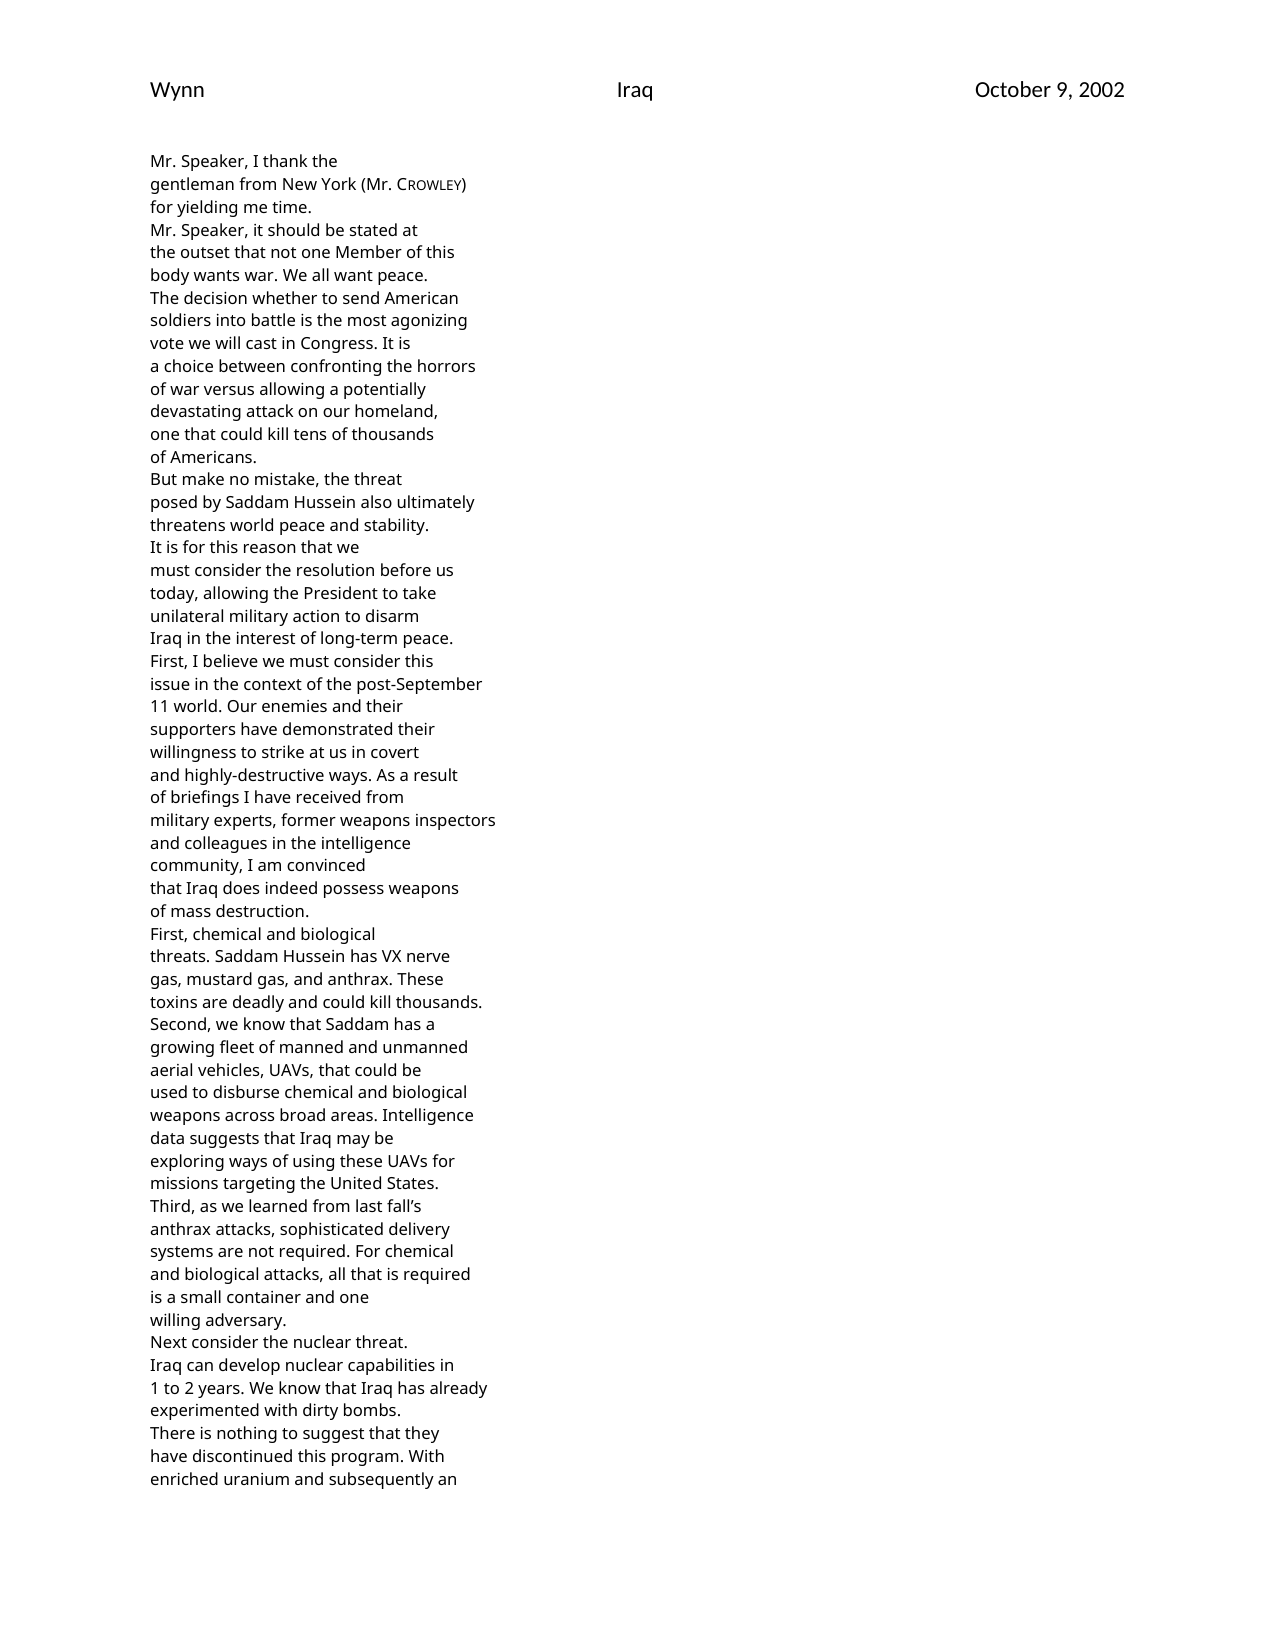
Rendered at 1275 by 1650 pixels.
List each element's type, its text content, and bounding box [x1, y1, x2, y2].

text Second, we know that Saddam has a [150, 1013, 1125, 1036]
text willing adversary. [150, 1308, 1125, 1331]
text exploring ways of using these UAVs for [150, 1149, 1125, 1172]
text supporters have demonstrated their [150, 718, 1125, 740]
text experimented with dirty bombs. [150, 1399, 1125, 1422]
text The decision whether to send American [150, 286, 1125, 309]
text a choice between confronting the horrors [150, 354, 1125, 377]
text data suggests that Iraq may be [150, 1126, 1125, 1149]
text systems are not required. For chemical [150, 1240, 1125, 1263]
text anthrax attacks, sophisticated delivery [150, 1217, 1125, 1240]
text Third, as we learned from last fall’s [150, 1194, 1125, 1217]
text Mr. Speaker, it should be stated at [150, 218, 1125, 241]
text body wants war. We all want peace. [150, 263, 1125, 286]
text of war versus allowing a potentially [150, 377, 1125, 400]
text used to disburse chemical and biological [150, 1081, 1125, 1104]
text vote we will cast in Congress. It is [150, 332, 1125, 354]
text Next consider the nuclear threat. [150, 1331, 1125, 1353]
text one that could kill tens of thousands [150, 422, 1125, 445]
text community, I am convinced [150, 854, 1125, 877]
text But make no mistake, the threat [150, 468, 1125, 491]
text of Americans. [150, 445, 1125, 468]
text weapons across broad areas. Intelligence [150, 1104, 1125, 1126]
text aerial vehicles, UAVs, that could be [150, 1058, 1125, 1081]
text Iraq in the interest of long-term peace. [150, 627, 1125, 649]
text missions targeting the United States. [150, 1172, 1125, 1194]
text have discontinued this program. With [150, 1444, 1125, 1467]
text 11 world. Our enemies and their [150, 695, 1125, 718]
text is a small container and one [150, 1285, 1125, 1308]
text It is for this reason that we [150, 536, 1125, 559]
text today, allowing the President to take [150, 581, 1125, 604]
text First, I believe we must consider this [150, 649, 1125, 672]
text of briefings I have received from [150, 786, 1125, 808]
text devastating attack on our homeland, [150, 400, 1125, 422]
text and highly-destructive ways. As a result [150, 763, 1125, 786]
text 1 to 2 years. We know that Iraq has already [150, 1376, 1125, 1399]
text gentleman from New York (Mr. CROWLEY) [150, 173, 1125, 195]
text toxins are deadly and could kill thousands. [150, 990, 1125, 1013]
text growing fleet of manned and unmanned [150, 1036, 1125, 1058]
text issue in the context of the post-September [150, 672, 1125, 695]
text the outset that not one Member of this [150, 241, 1125, 263]
text willingness to strike at us in covert [150, 740, 1125, 763]
text posed by Saddam Hussein also ultimately [150, 491, 1125, 513]
text enriched uranium and subsequently an [150, 1467, 1125, 1490]
text and biological attacks, all that is required [150, 1263, 1125, 1285]
text must consider the resolution before us [150, 559, 1125, 581]
text soldiers into battle is the most agonizing [150, 309, 1125, 332]
text threats. Saddam Hussein has VX nerve [150, 945, 1125, 967]
text of mass destruction. [150, 899, 1125, 922]
text military experts, former weapons inspectors [150, 808, 1125, 831]
text threatens world peace and stability. [150, 513, 1125, 536]
text Mr. Speaker, I thank the [150, 150, 1125, 173]
text gas, mustard gas, and anthrax. These [150, 967, 1125, 990]
text unilateral military action to disarm [150, 604, 1125, 627]
text There is nothing to suggest that they [150, 1422, 1125, 1444]
text that Iraq does indeed possess weapons [150, 877, 1125, 899]
text First, chemical and biological [150, 922, 1125, 945]
text Iraq can develop nuclear capabilities in [150, 1353, 1125, 1376]
text and colleagues in the intelligence [150, 831, 1125, 854]
text for yielding me time. [150, 195, 1125, 218]
